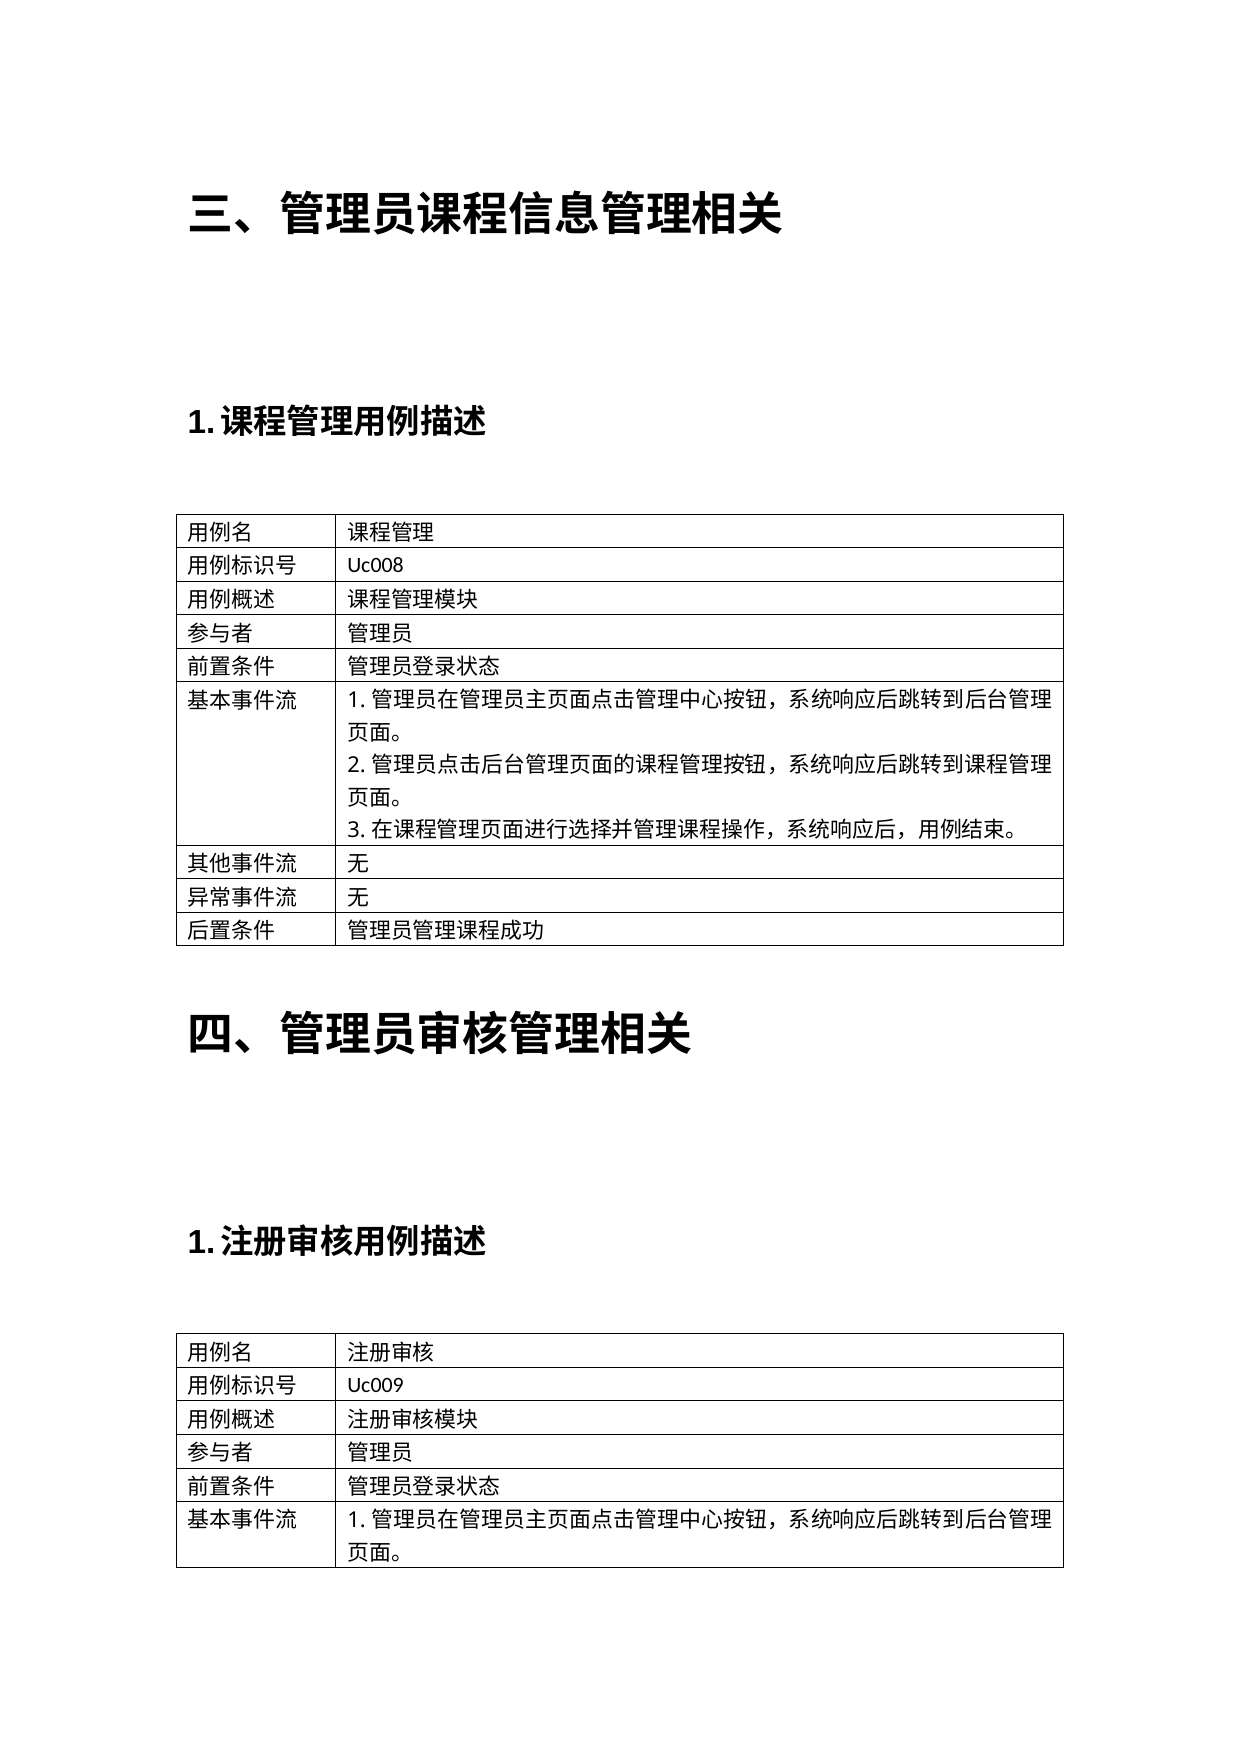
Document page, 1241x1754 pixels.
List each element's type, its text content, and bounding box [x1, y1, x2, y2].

table_cell 基本事件流 [177, 1502, 335, 1567]
table_cell Uc008 [336, 548, 1063, 581]
table_cell 用例标识号 [177, 1368, 335, 1400]
table_cell Uc009 [336, 1368, 1063, 1400]
table_cell 管理员 [336, 1435, 1063, 1467]
table_header 用例名 [177, 1334, 335, 1367]
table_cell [336, 1502, 1063, 1567]
table_cell 管理员 [336, 615, 1063, 648]
table_cell 前置条件 [177, 649, 335, 681]
table_cell 管理员登录状态 [336, 1469, 1063, 1501]
table_cell 管理员管理课程成功 [336, 913, 1063, 945]
subtitle 管理员审核管理相关 [187, 982, 1053, 1079]
subtitle 注册审核用例描述 [187, 1206, 1053, 1271]
subtitle 管理员课程信息管理相关 [187, 162, 1053, 259]
table_header 用例名 [177, 515, 335, 547]
table_cell 参与者 [177, 615, 335, 648]
table_cell 前置条件 [177, 1469, 335, 1501]
table_cell 用例概述 [177, 582, 335, 614]
table_header 注册审核 [336, 1334, 1063, 1367]
table_cell 无 [336, 879, 1063, 912]
table_cell 基本事件流 [177, 682, 335, 845]
table_cell 用例标识号 [177, 548, 335, 581]
table_cell 异常事件流 [177, 879, 335, 912]
table_header 课程管理 [336, 515, 1063, 547]
subtitle 课程管理用例描述 [187, 387, 1053, 452]
table_cell 参与者 [177, 1435, 335, 1467]
table_cell 无 [336, 846, 1063, 878]
table_cell 后置条件 [177, 913, 335, 945]
table_cell 管理员登录状态 [336, 649, 1063, 681]
table_cell 用例概述 [177, 1401, 335, 1434]
table_cell 注册审核模块 [336, 1401, 1063, 1434]
table_cell 课程管理模块 [336, 582, 1063, 614]
table_cell 其他事件流 [177, 846, 335, 878]
table_cell 1. 管理员在管理员主页面点击管理中心按钮，系统响应后跳转到后台管理页面。 2. 管理员点击后台管理页面的课程管理按钮，系统响应后跳转到课程管理页面。 3. 在课程管理页面进行选择并管理课程操作，系统响应后，用例结束。 [336, 682, 1063, 845]
